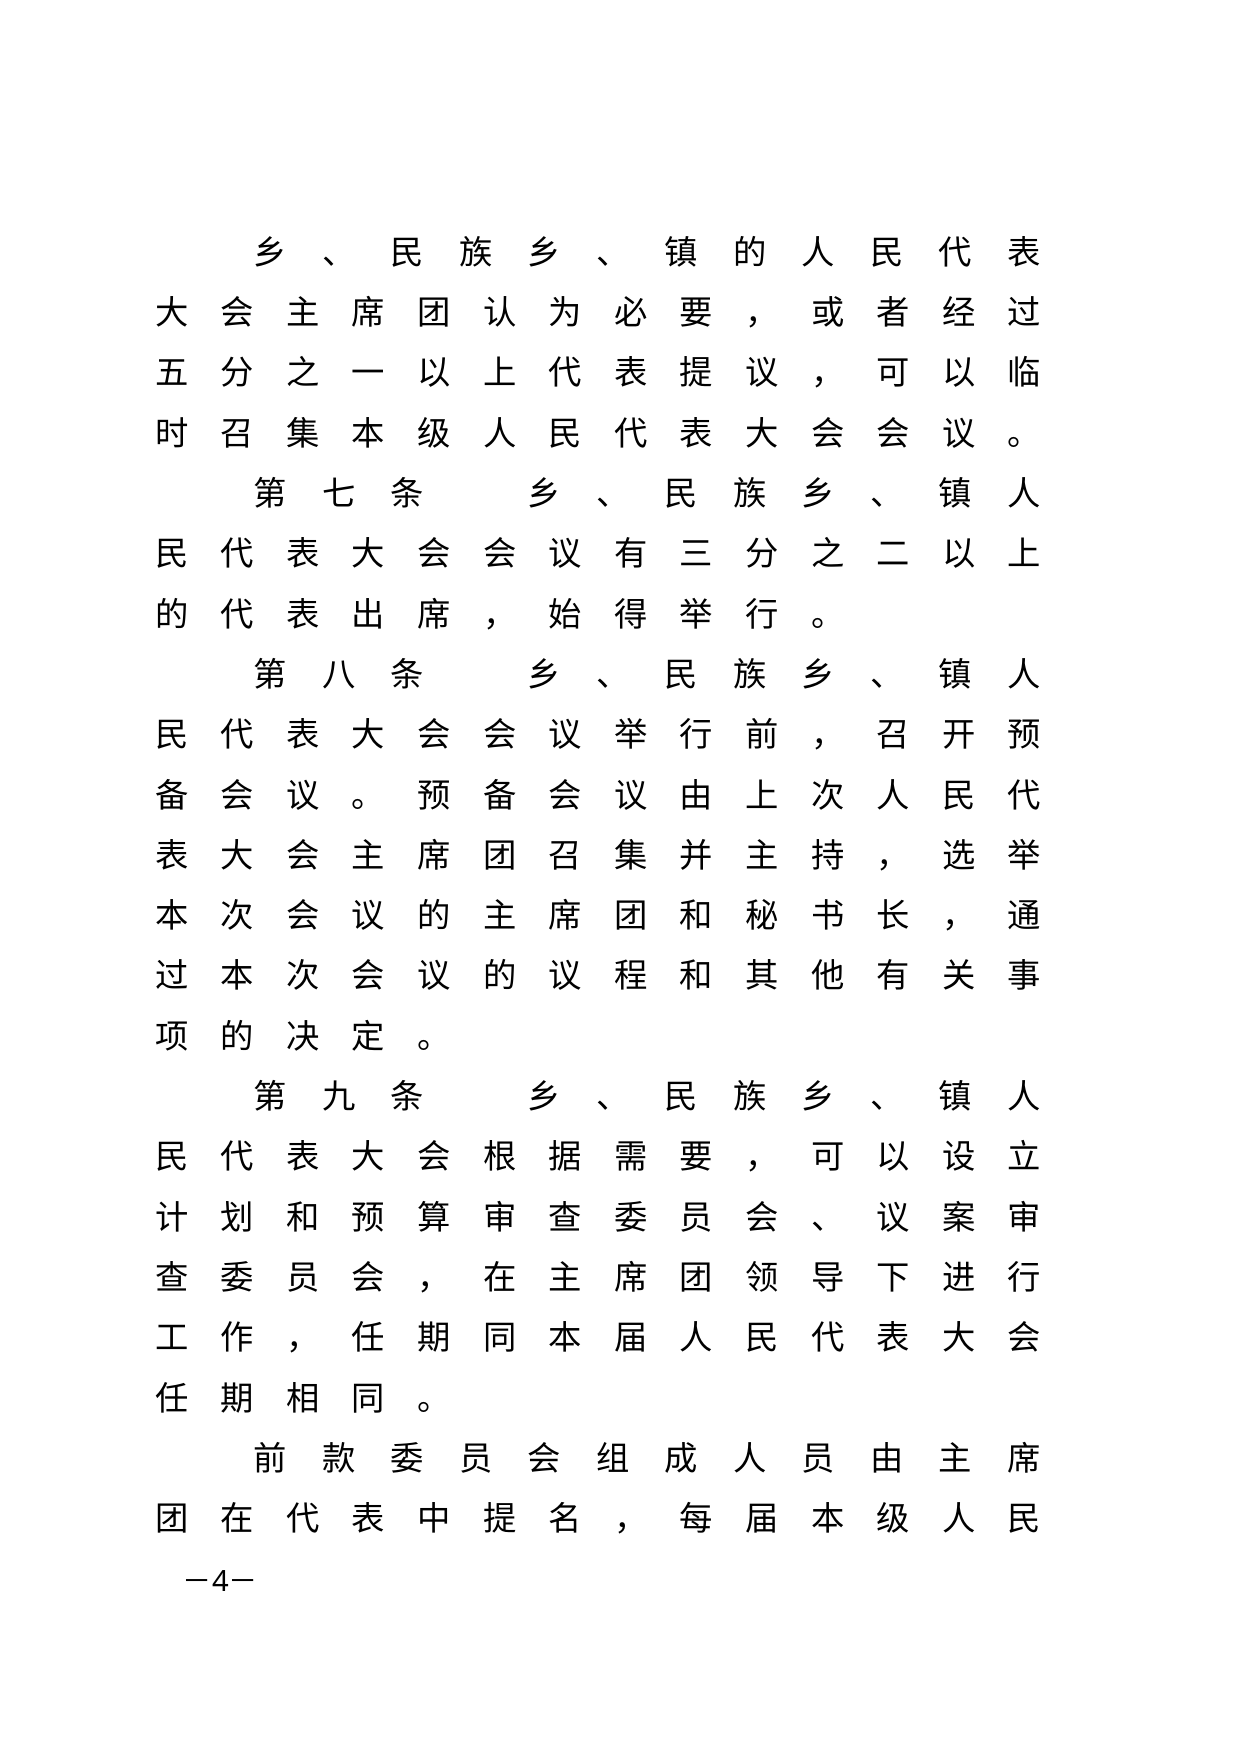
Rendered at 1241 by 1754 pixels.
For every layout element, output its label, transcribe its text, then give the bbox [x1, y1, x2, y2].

text 前款委员会组成人员由主席团在代表中提名，每届本级人民代表大会第一次会议预备会议上通过。本级人民代表大会其他各次会议预备会议可以进行个别调整。 [155, 1426, 1073, 1546]
text 第七条 乡、民族乡、镇人民代表大会会议有三分之二以上的代表出席，始得举行。 [155, 461, 1073, 642]
text 乡、民族乡、镇的人民代表大会主席团认为必要，或者经过五分之一以上代表提议，可以临时召集本级人民代表大会会议。 [155, 219, 1073, 461]
text 第九条 乡、民族乡、镇人民代表大会根据需要，可以设立计划和预算审查委员会、议案审查委员会，在主席团领导下进行工作，任期同本届人民代表大会任期相同。 [155, 1064, 1073, 1426]
text 第八条 乡、民族乡、镇人民代表大会会议举行前，召开预备会议。预备会议由上次人民代表大会主席团召集并主持，选举本次会议的主席团和秘书长，通过本次会议的议程和其他有关事项的决定。 [155, 642, 1073, 1064]
